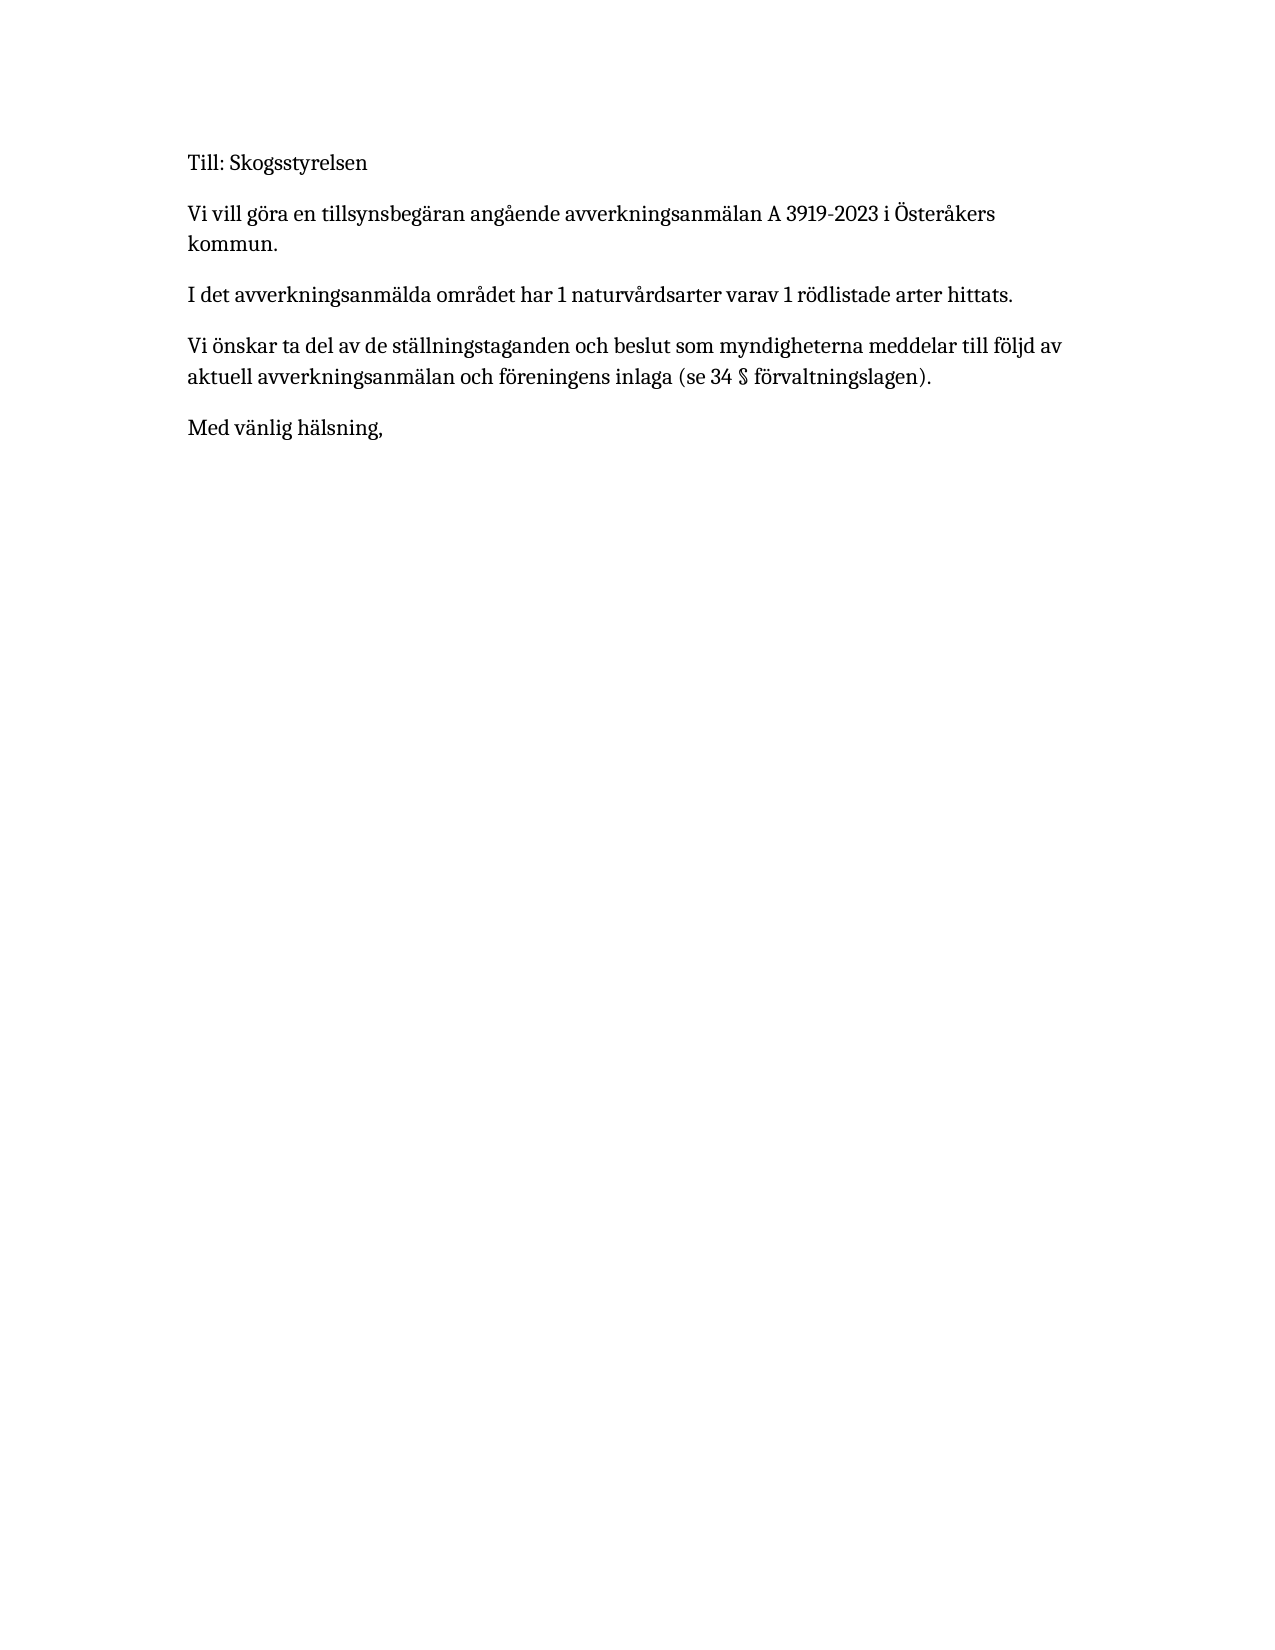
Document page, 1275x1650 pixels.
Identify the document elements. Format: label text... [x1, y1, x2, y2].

text I det avverkningsanmälda området har 1 naturvårdsarter varav 1 rödlistade arter hittats. [187, 282, 1087, 309]
text Vi önskar ta del av de ställningstaganden och beslut som myndigheterna meddelar till följd av aktuell avverkningsanmälan och föreningens inlaga (se 34 § förvaltningslagen). [187, 333, 1087, 390]
text Till: Skogsstyrelsen [187, 150, 1087, 176]
text Vi vill göra en tillsynsbegäran angående avverkningsanmälan A 3919-2023 i Österåkers kommun. [187, 201, 1087, 258]
text Med vänlig hälsning, [187, 414, 1087, 471]
